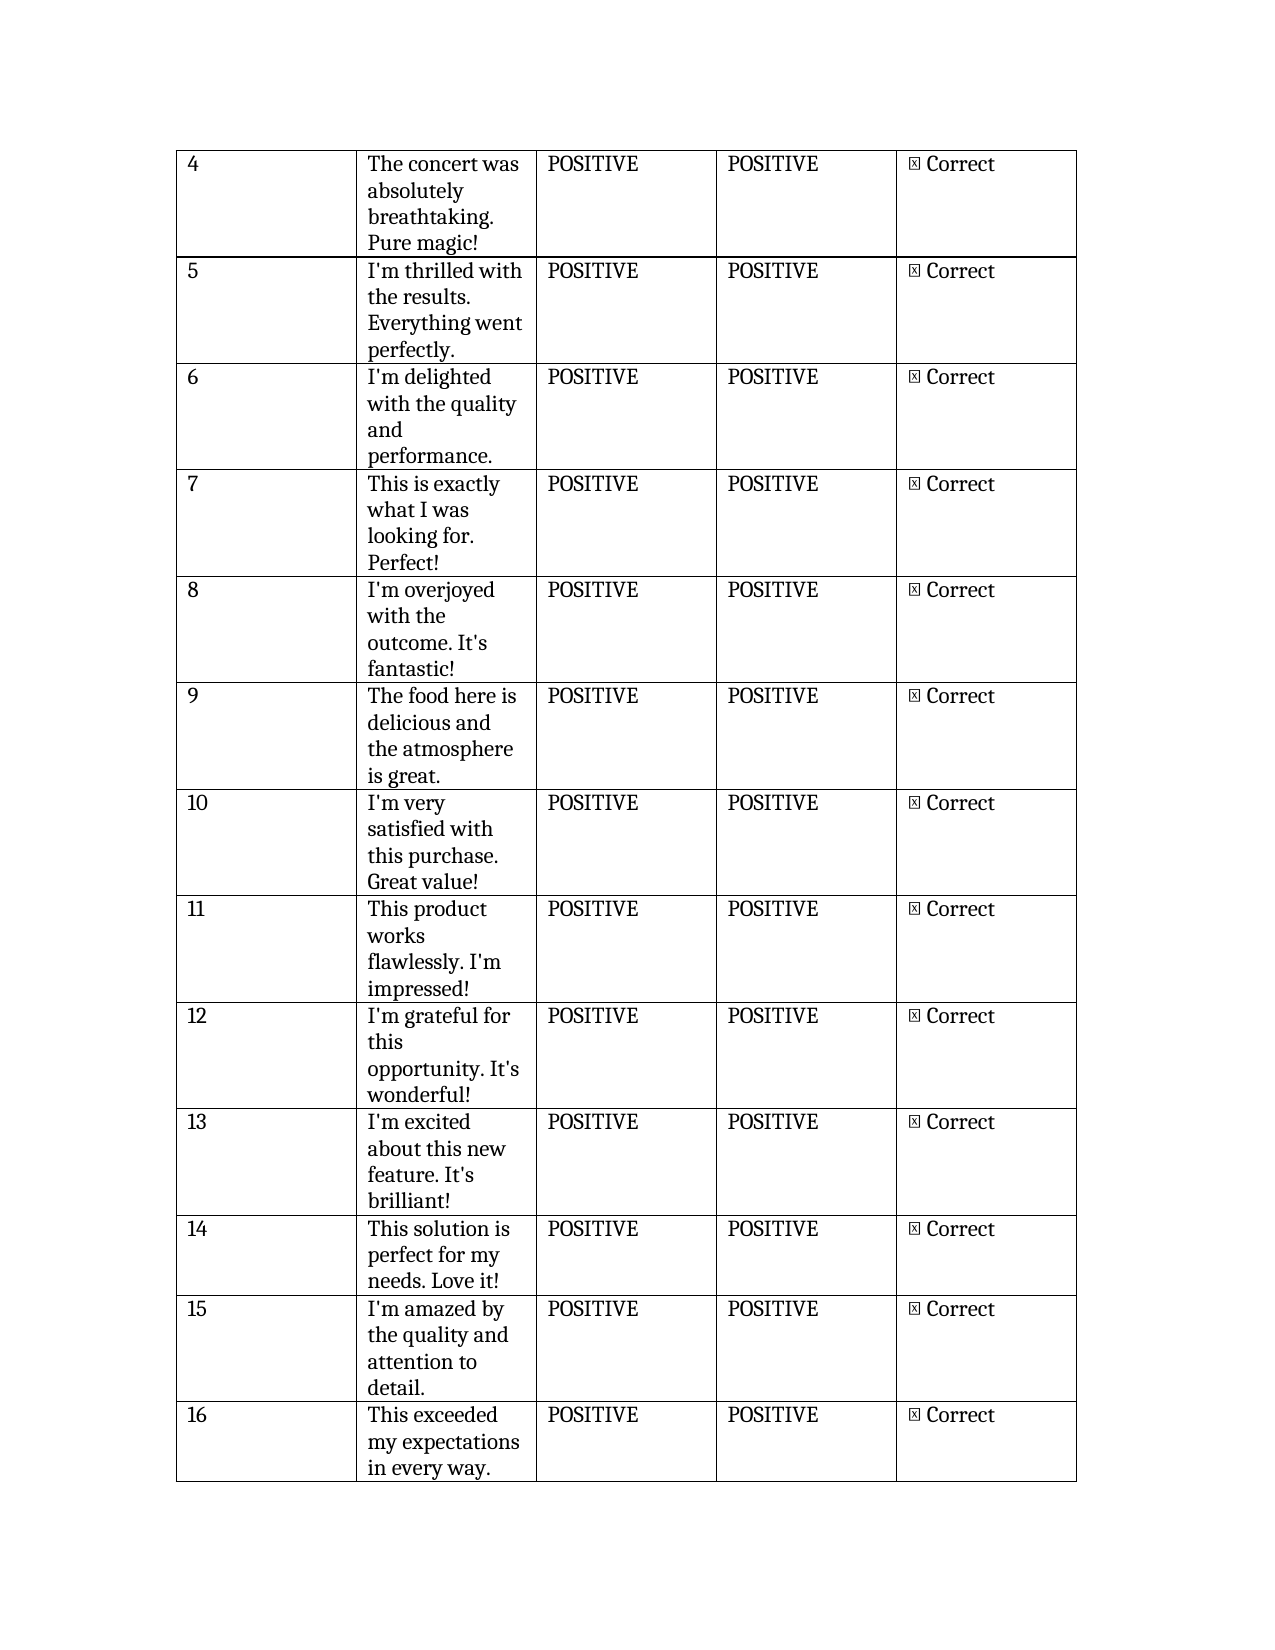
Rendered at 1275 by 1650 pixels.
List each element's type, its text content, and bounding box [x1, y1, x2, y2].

table_cell The food here is delicious and the atmosphere is great. [357, 683, 536, 789]
table_cell POSITIVE [537, 790, 716, 895]
table_cell ✅ Correct [897, 1216, 1076, 1295]
table_cell 11 [177, 896, 356, 1002]
table_cell 14 [177, 1216, 356, 1295]
table_cell ✅ Correct [897, 683, 1076, 789]
table_cell 5 [177, 258, 356, 363]
table_cell POSITIVE [717, 683, 896, 789]
table_cell ✅ Correct [897, 470, 1076, 576]
table_cell 7 [177, 470, 356, 576]
table_cell I'm delighted with the quality and performance. [357, 364, 536, 469]
table_cell 16 [177, 1402, 356, 1481]
table_cell POSITIVE [537, 683, 716, 789]
table_cell ✅ Correct [897, 1003, 1076, 1108]
table_cell POSITIVE [537, 364, 716, 469]
table_cell 4 [177, 151, 356, 256]
table_cell POSITIVE [537, 1109, 716, 1214]
table_cell I'm very satisfied with this purchase. Great value! [357, 790, 536, 895]
table_cell POSITIVE [717, 258, 896, 363]
table_cell I'm excited about this new feature. It's brilliant! [357, 1109, 536, 1214]
table_cell I'm grateful for this opportunity. It's wonderful! [357, 1003, 536, 1108]
table_cell ✅ Correct [897, 1402, 1076, 1481]
table_cell This exceeded my expectations in every way. [357, 1402, 536, 1481]
table_cell 10 [177, 790, 356, 895]
table_cell This solution is perfect for my needs. Love it! [357, 1216, 536, 1295]
table_cell POSITIVE [717, 151, 896, 256]
table_cell I'm amazed by the quality and attention to detail. [357, 1296, 536, 1401]
table_cell 12 [177, 1003, 356, 1108]
table_cell ✅ Correct [897, 1296, 1076, 1401]
table_cell 8 [177, 577, 356, 682]
table_cell POSITIVE [717, 790, 896, 895]
table_cell 15 [177, 1296, 356, 1401]
table_cell POSITIVE [717, 1296, 896, 1401]
table_cell POSITIVE [537, 470, 716, 576]
table_cell POSITIVE [537, 1402, 716, 1481]
table_cell I'm thrilled with the results. Everything went perfectly. [357, 258, 536, 363]
table_cell POSITIVE [537, 151, 716, 256]
table_cell 6 [177, 364, 356, 469]
table_cell ✅ Correct [897, 258, 1076, 363]
table_cell This product works flawlessly. I'm impressed! [357, 896, 536, 1002]
table_cell ✅ Correct [897, 577, 1076, 682]
table_cell POSITIVE [537, 896, 716, 1002]
table_cell POSITIVE [717, 364, 896, 469]
table_cell POSITIVE [717, 1109, 896, 1214]
table_cell ✅ Correct [897, 151, 1076, 256]
table_cell POSITIVE [717, 1003, 896, 1108]
table_cell The concert was absolutely breathtaking. Pure magic! [357, 151, 536, 256]
table_cell POSITIVE [537, 1216, 716, 1295]
table_cell POSITIVE [537, 258, 716, 363]
table_cell This is exactly what I was looking for. Perfect! [357, 470, 536, 576]
table_cell 9 [177, 683, 356, 789]
table_cell POSITIVE [537, 577, 716, 682]
table_cell 13 [177, 1109, 356, 1214]
table_cell ✅ Correct [897, 364, 1076, 469]
table_cell POSITIVE [717, 1216, 896, 1295]
table_cell POSITIVE [717, 1402, 896, 1481]
table_cell POSITIVE [717, 470, 896, 576]
table_cell POSITIVE [537, 1296, 716, 1401]
table_cell I'm overjoyed with the outcome. It's fantastic! [357, 577, 536, 682]
table_cell POSITIVE [537, 1003, 716, 1108]
table_cell ✅ Correct [897, 1109, 1076, 1214]
table_cell ✅ Correct [897, 896, 1076, 1002]
table_cell POSITIVE [717, 896, 896, 1002]
table_cell POSITIVE [717, 577, 896, 682]
table_cell ✅ Correct [897, 790, 1076, 895]
